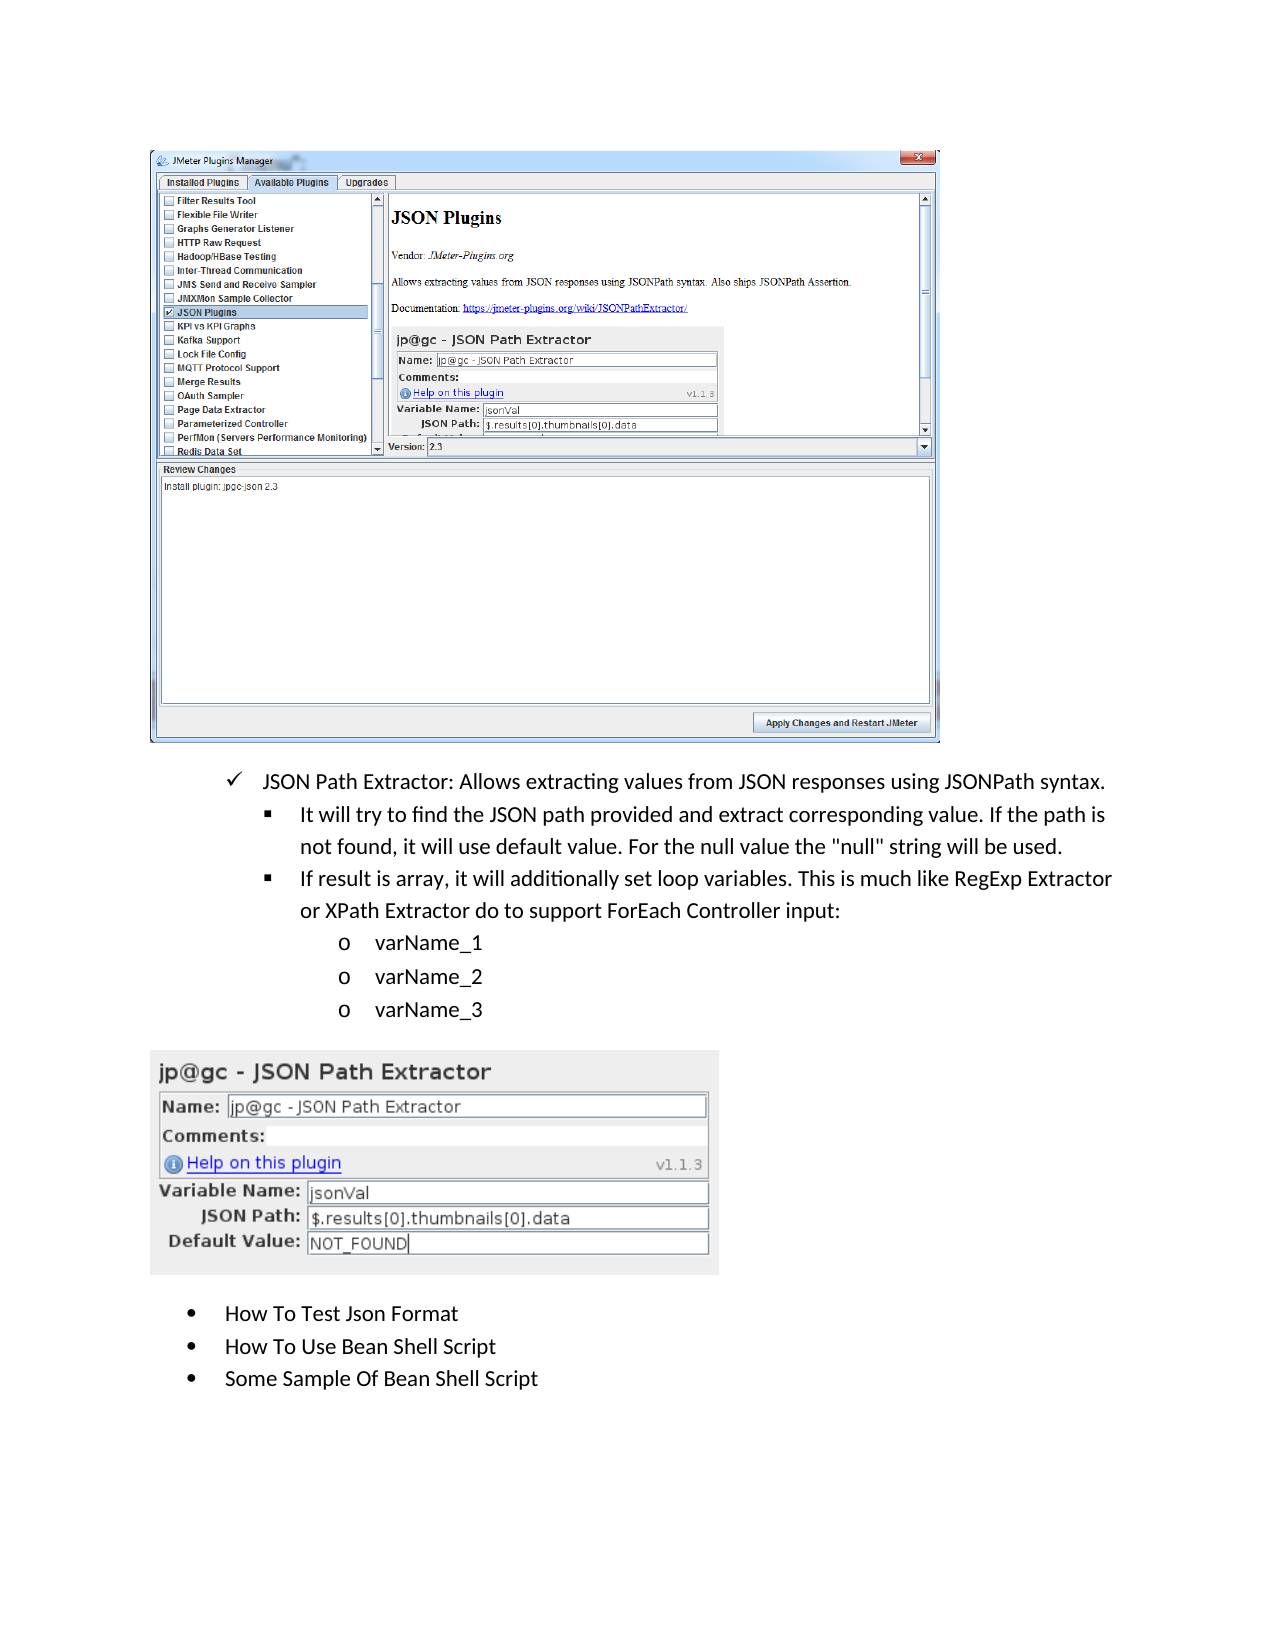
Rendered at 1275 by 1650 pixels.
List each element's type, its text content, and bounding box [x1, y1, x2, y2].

picture [150, 150, 940, 743]
list How To Use Bean Shell Script [187, 1332, 1125, 1360]
list JSON Path Extractor: Allows extracting values from JSON responses using JSONPath syntax. [225, 767, 1125, 796]
list varName_1 [337, 928, 1125, 958]
list If result is array, it will additionally set loop variables. This is much like RegExp Extractor or XPath Extractor do to support ForEach Controller input: [262, 864, 1125, 924]
list varName_2 [337, 962, 1125, 991]
picture [150, 1050, 720, 1275]
list How To Test Json Format [187, 1299, 1125, 1328]
list Some Sample Of Bean Shell Script [187, 1364, 1125, 1392]
list varName_3 [337, 996, 1125, 1025]
list It will try to find the JSON path provided and extract corresponding value. If the path is not found, it will use default value. For the null value the "null" string will be used. [262, 800, 1125, 860]
